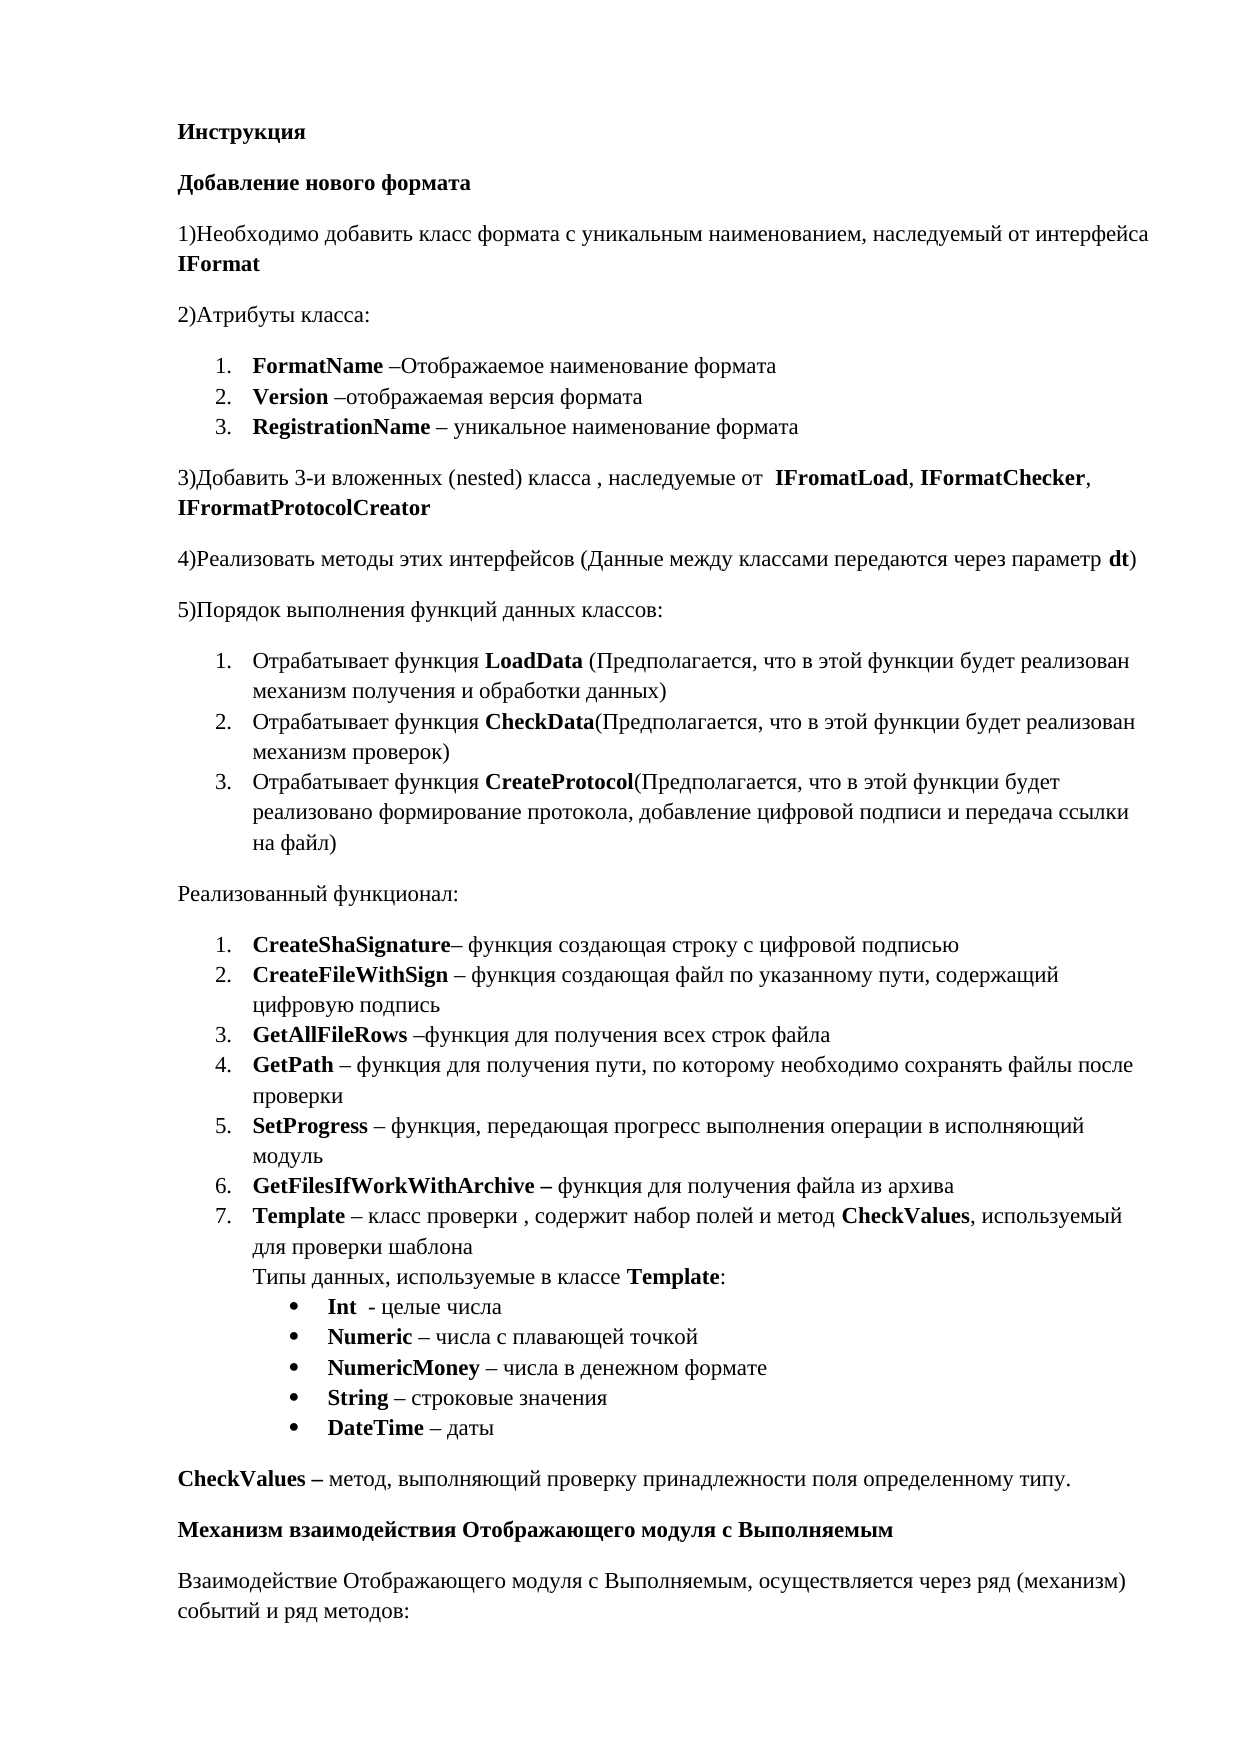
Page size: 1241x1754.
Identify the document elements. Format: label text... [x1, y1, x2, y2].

text CheckValues – метод, выполняющий проверку принадлежности поля определенному типу. [177, 1465, 1152, 1491]
text Реализованный функционал: [177, 879, 1152, 906]
text 3)Добавить 3-и вложенных (nested) класса , наследуемые от IFromatLoad, IFormatChecker, IFrormatProtocolCreator [177, 464, 1152, 521]
list Отрабатывает функция LoadData (Предполагается, что в этой функции будет реализован механизм получения и обработки данных) [215, 647, 1152, 704]
text 1)Необходимо добавить класс формата с уникальным наименованием, наследуемый от интерфейса IFormat [177, 220, 1152, 277]
text 5)Порядок выполнения функций данных классов: [177, 596, 1152, 623]
list FormatName –Отображаемое наименование формата [215, 352, 1152, 379]
list Template – класс проверки , содержит набор полей и метод CheckValues, используемый для проверки шаблона [215, 1202, 1152, 1259]
list CreateFileWithSign – функция создающая файл по указанному пути, содержащий цифровую подпись [215, 961, 1152, 1017]
list DateTime – даты [290, 1414, 1152, 1440]
text Инструкция [177, 118, 1152, 144]
list NumericMoney – числа в денежном формате [290, 1353, 1152, 1380]
list Типы данных, используемые в классе Template: [252, 1263, 1152, 1289]
text Взаимодействие Отображающего модуля с Выполняемым, осуществляется через ряд (механизм) событий и ряд методов: [177, 1567, 1152, 1624]
list Отрабатывает функция CreateProtocol(Предполагается, что в этой функции будет реализовано формирование протокола, добавление цифровой подписи и передача ссылки на файл) [215, 768, 1152, 855]
list Version –отображаемая версия формата [215, 383, 1152, 409]
list String – строковые значения [290, 1384, 1152, 1410]
list RegistrationName – уникальное наименование формата [215, 413, 1152, 439]
text Добавление нового формата [177, 169, 1152, 196]
list Int - целые числа [290, 1293, 1152, 1319]
text 4)Реализовать методы этих интерфейсов (Данные между классами передаются через параметр dt) [177, 545, 1152, 572]
list CreateShaSignature– функция создающая строку с цифровой подписью [215, 931, 1152, 957]
list Numeric – числа с плавающей точкой [290, 1323, 1152, 1350]
list GetAllFileRows –функция для получения всех строк файла [215, 1021, 1152, 1048]
list GetPath – функция для получения пути, по которому необходимо сохранять файлы после проверки [215, 1051, 1152, 1108]
list SetProgress – функция, передающая прогресс выполнения операции в исполняющий модуль [215, 1112, 1152, 1168]
list GetFilesIfWorkWithArchive – функция для получения файла из архива [215, 1172, 1152, 1199]
list Отрабатывает функция CheckData(Предполагается, что в этой функции будет реализован механизм проверок) [215, 708, 1152, 764]
text Механизм взаимодействия Отображающего модуля с Выполняемым [177, 1516, 1152, 1542]
text 2)Атрибуты класса: [177, 301, 1152, 328]
